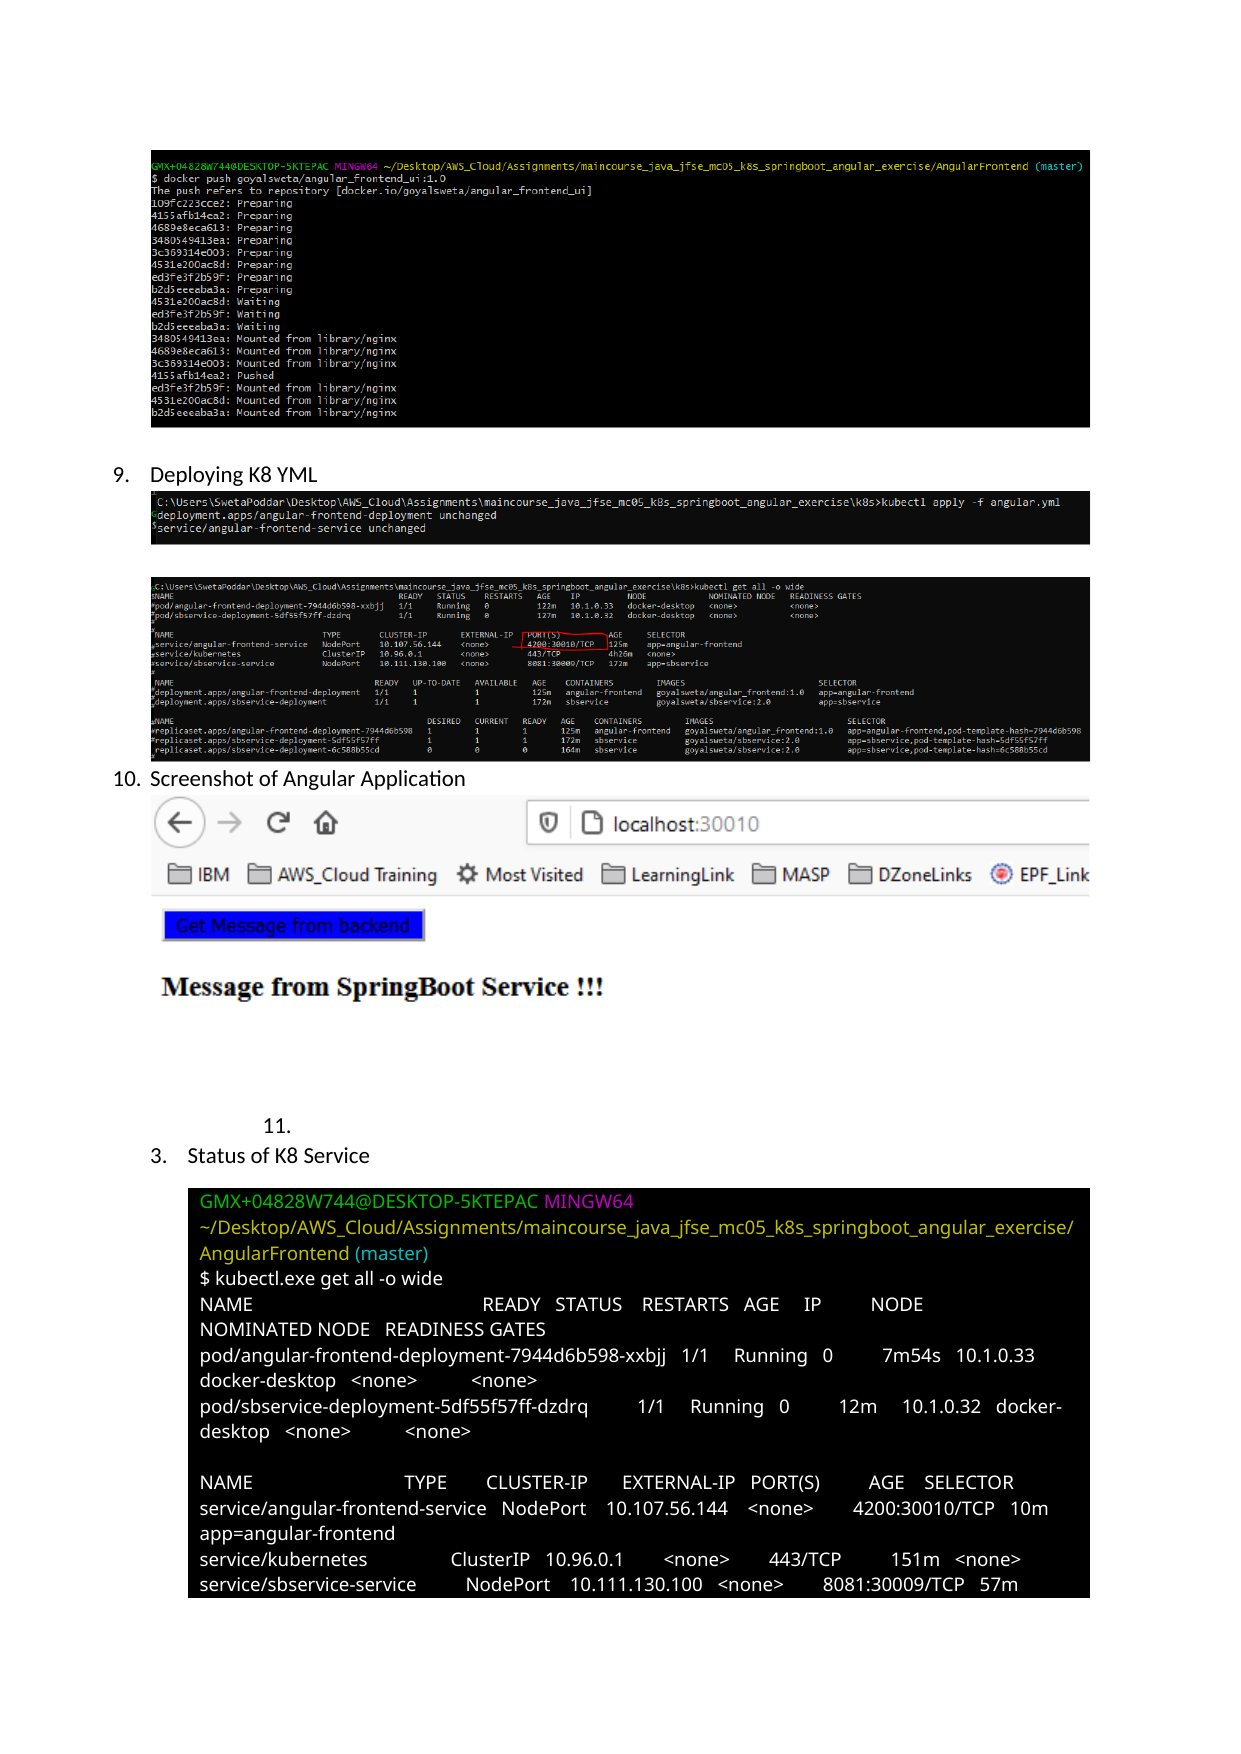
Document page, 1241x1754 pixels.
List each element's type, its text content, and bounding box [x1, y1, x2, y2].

list Status of K8 Service [150, 1141, 1090, 1169]
picture [150, 577, 1091, 762]
list Deploying K8 YML [112, 460, 1090, 488]
picture [150, 794, 1091, 1109]
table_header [189, 1189, 1089, 1597]
picture [150, 490, 1091, 545]
list Screenshot of Angular Application [112, 764, 1090, 792]
picture [150, 150, 1091, 428]
